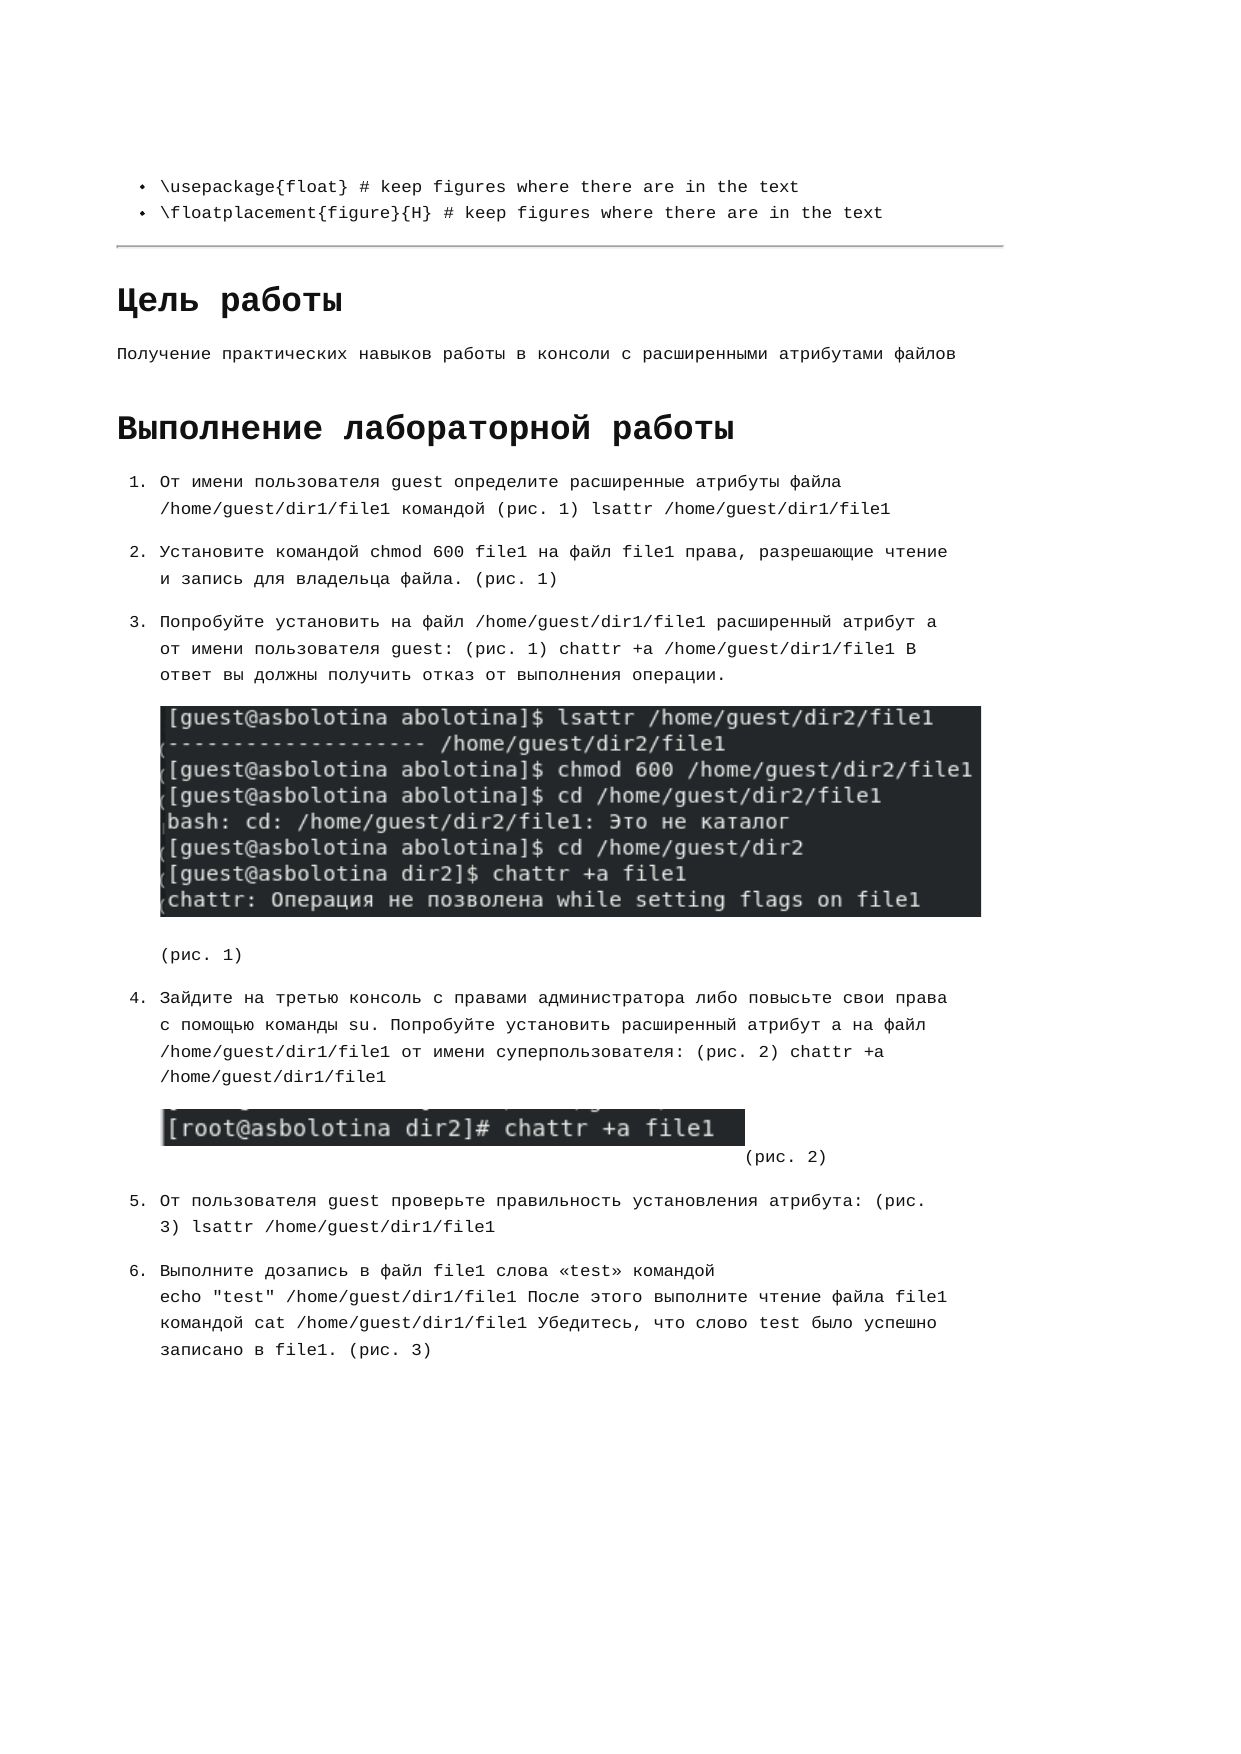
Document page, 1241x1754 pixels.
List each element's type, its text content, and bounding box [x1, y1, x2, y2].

text /home/guest/dir1/file1 [159, 1069, 1065, 1088]
picture [160, 706, 982, 917]
list От пользователя guest проверьте правильность установления атрибута: (рис. 3) lsattr /home/guest/dir1/file1 [129, 1192, 944, 1237]
list Попробуйте установить на файл /home/guest/dir1/file1 расширенный атрибут a от имени пользователя guest: (рис. 1) chattr +a /home/guest/dir1/file1 В ответ вы должны получить отказ от выполнения операции. [129, 614, 965, 686]
text /home/guest/dir1/file1 от имени суперпользователя: (рис. 2) chattr +a [159, 1042, 1065, 1061]
text \floatplacement{figure}{H} # keep figures where there are in the text [159, 205, 1065, 224]
list Выполните дозапись в файл file1 слова «test» командой [129, 1262, 1065, 1281]
text (рис. 2) [744, 1110, 1065, 1167]
list Зайдите на третью консоль с правами администратора либо повысьте свои права с помощью команды su. Попробуйте установить расширенный атрибут a на файл [129, 990, 955, 1035]
text /home/guest/dir1/file1 командой (рис. 1) lsattr /home/guest/dir1/file1 [159, 500, 1065, 519]
picture [160, 1109, 745, 1146]
subtitle Выполнение лабораторной работы [117, 411, 1065, 449]
list От имени пользователя guest определите расширенные атрибуты файла [129, 474, 1065, 493]
list Установите командой chmod 600 file1 на файл file1 права, разрешающие чтение и запись для владельца файла. (рис. 1) [129, 544, 955, 589]
text Получение практических навыков работы в консоли с расширенными атрибутами файлов [117, 346, 1065, 364]
text (рис. 1) [159, 946, 1065, 965]
subtitle Цель работы [117, 282, 1065, 321]
text echo "test" /home/guest/dir1/file1 После этого выполните чтение файла file1 командой cat /home/guest/dir1/file1 Убедитесь, что слово test было успешно записано в file1. (рис. 3) [159, 1288, 1003, 1360]
text \usepackage{float} # keep figures where there are in the text [159, 178, 1065, 197]
